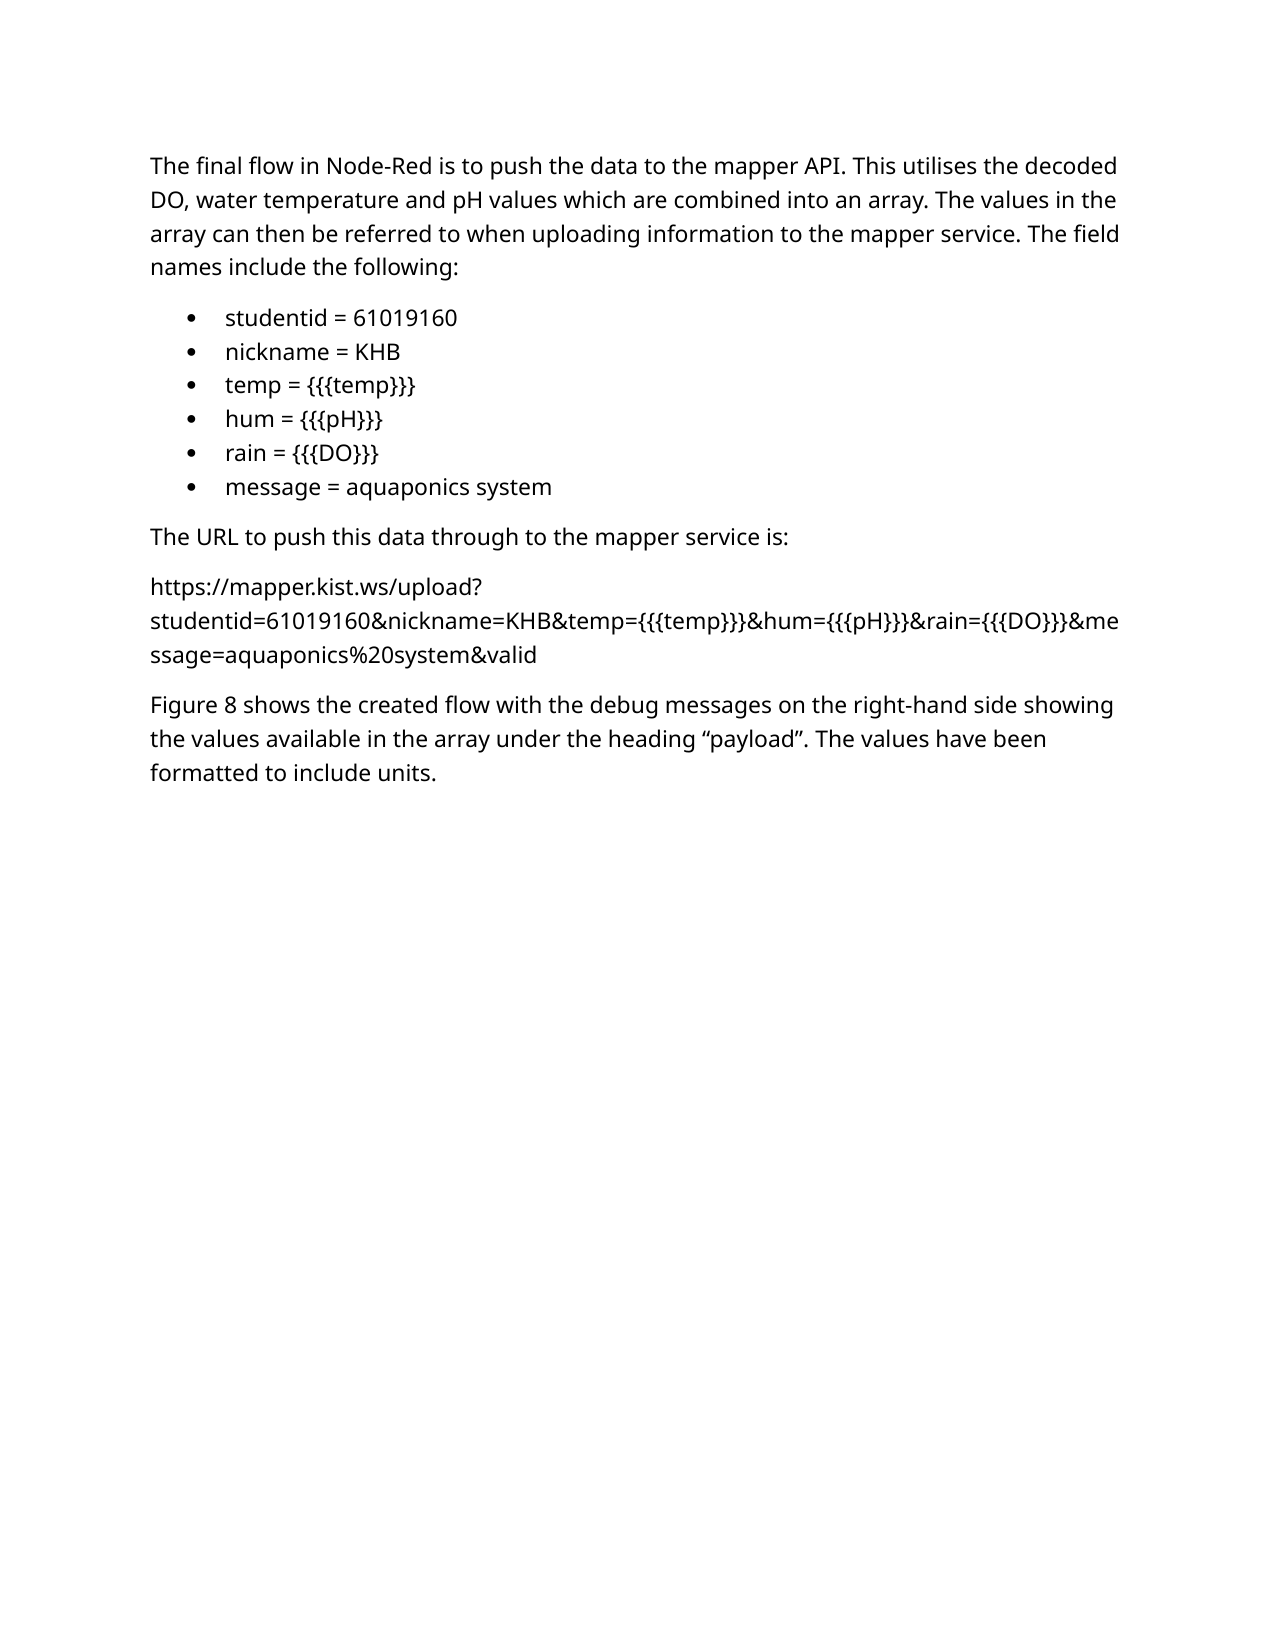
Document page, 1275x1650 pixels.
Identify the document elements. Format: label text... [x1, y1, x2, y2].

text The URL to push this data through to the mapper service is: [150, 521, 1125, 552]
list message = aquaponics system [187, 470, 1125, 502]
list nickname = KHB [187, 335, 1125, 367]
list studentid = 61019160 [187, 302, 1125, 333]
list hum = {{{pH}}} [187, 403, 1125, 434]
list rain = {{{DO}}} [187, 437, 1125, 468]
list temp = {{{temp}}} [187, 369, 1125, 400]
text https://mapper.kist.ws/upload?studentid=61019160&nickname=KHB&temp={{{temp}}}&hum={{{pH}}}&rain={{{DO}}}&message=aquaponics%20system&valid [150, 571, 1125, 670]
text The final flow in Node-Red is to push the data to the mapper API. This utilises the decoded DO, water temperature and pH values which are combined into an array. The values in the array can then be referred to when uploading information to the mapper service. The field names include the following: [150, 150, 1125, 282]
text Figure 8 shows the created flow with the debug messages on the right-hand side showing the values available in the array under the heading “payload”. The values have been formatted to include units. [150, 689, 1125, 788]
